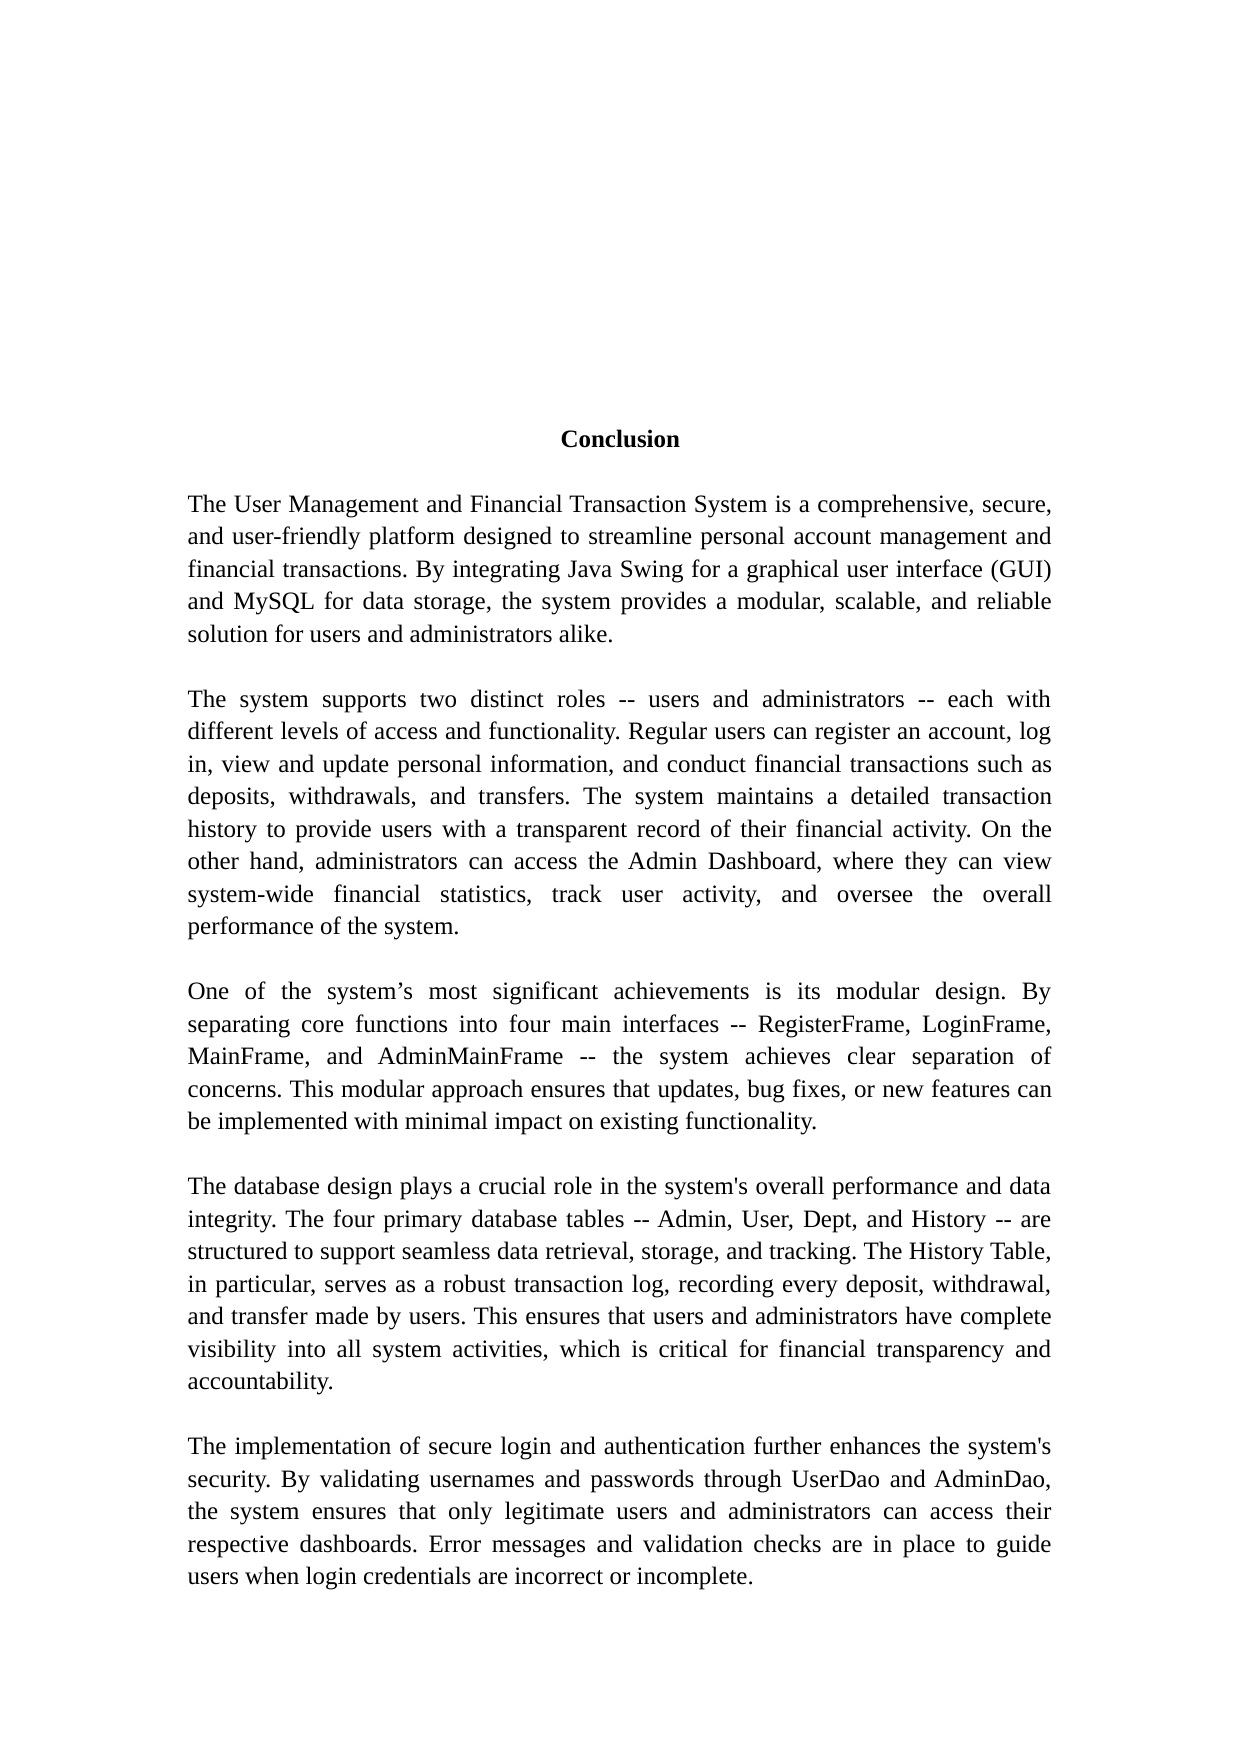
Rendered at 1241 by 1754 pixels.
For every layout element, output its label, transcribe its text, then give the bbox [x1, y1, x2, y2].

text The system supports two distinct roles -- users and administrators -- each with different levels of access and functionality. Regular users can register an account, log in, view and update personal information, and conduct financial transactions such as deposits, withdrawals, and transfers. The system maintains a detailed transaction history to provide users with a transparent record of their financial activity. On the other hand, administrators can access the Admin Dashboard, where they can view system-wide financial statistics, track user activity, and oversee the overall performance of the system. [187, 682, 1053, 942]
text The database design plays a crucial role in the system's overall performance and data integrity. The four primary database tables -- Admin, User, Dept, and History -- are structured to support seamless data retrieval, storage, and tracking. The History Table, in particular, serves as a robust transaction log, recording every deposit, withdrawal, and transfer made by users. This ensures that users and administrators have complete visibility into all system activities, which is critical for financial transparency and accountability. [187, 1169, 1053, 1397]
text Conclusion [187, 422, 1053, 454]
text One of the system’s most significant achievements is its modular design. By separating core functions into four main interfaces -- RegisterFrame, LoginFrame, MainFrame, and AdminMainFrame -- the system achieves clear separation of concerns. This modular approach ensures that updates, bug fixes, or new features can be implemented with minimal impact on existing functionality. [187, 974, 1053, 1137]
text The implementation of secure login and authentication further enhances the system's security. By validating usernames and passwords through UserDao and AdminDao, the system ensures that only legitimate users and administrators can access their respective dashboards. Error messages and validation checks are in place to guide users when login credentials are incorrect or incomplete. [187, 1429, 1053, 1592]
text The User Management and Financial Transaction System is a comprehensive, secure, and user-friendly platform designed to streamline personal account management and financial transactions. By integrating Java Swing for a graphical user interface (GUI) and MySQL for data storage, the system provides a modular, scalable, and reliable solution for users and administrators alike. [187, 487, 1053, 649]
